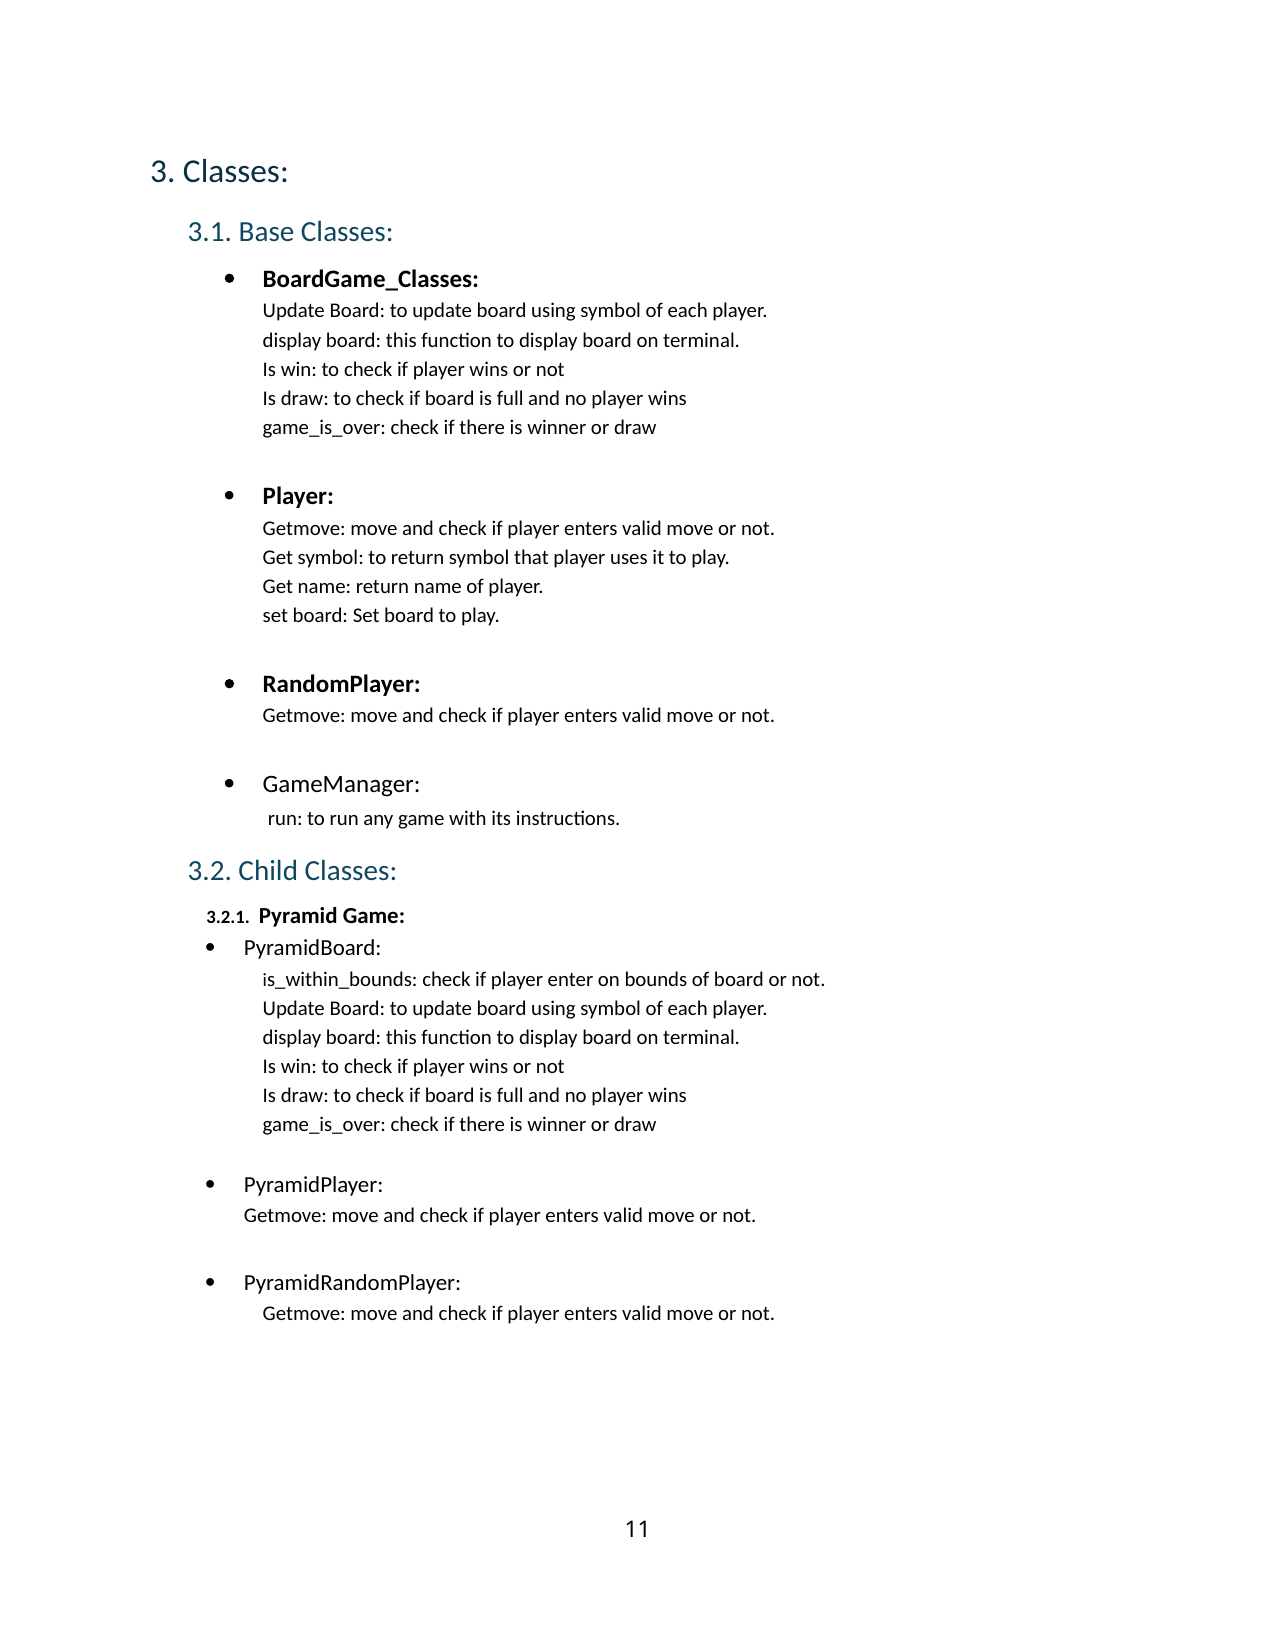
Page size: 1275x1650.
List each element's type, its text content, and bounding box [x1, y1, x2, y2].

list Getmove: move and check if player enters valid move or not. [262, 1300, 1125, 1362]
list Is win: to check if player wins or not [262, 1053, 1125, 1079]
list display board: this function to display board on terminal. [262, 327, 1125, 352]
list Player: Getmove: move and check if player enters valid move or not. Get symbol: to return symbol that player uses it to play. Get name: return name of player. set board: Set board to play. [225, 480, 1125, 663]
list Is draw: to check if board is full and no player wins [262, 1082, 1125, 1108]
list display board: this function to display board on terminal. [262, 1024, 1125, 1049]
subtitle 3. Classes: [150, 150, 1125, 191]
list PyramidRandomPlayer: [206, 1268, 1125, 1296]
list Is draw: to check if board is full and no player wins [262, 385, 1125, 411]
list game_is_over: check if there is winner or draw [262, 1112, 1125, 1137]
list is_within_bounds: check if player enter on bounds of board or not. [262, 966, 1125, 991]
list RandomPlayer: Getmove: move and check if player enters valid move or not. [225, 668, 1125, 764]
subtitle 3.2. Child Classes: [150, 852, 1125, 888]
list Is win: to check if player wins or not [262, 356, 1125, 381]
list PyramidPlayer: [206, 1170, 1125, 1198]
list Getmove: move and check if player enters valid move or not. [225, 1202, 1125, 1263]
list GameManager: run: to run any game with its instructions. [225, 768, 1125, 831]
list Update Board: to update board using symbol of each player. [262, 995, 1125, 1020]
list game_is_over: check if there is winner or draw [262, 414, 1125, 476]
subtitle 3.1. Base Classes: [150, 213, 1125, 249]
list Pyramid Game: [206, 901, 1125, 929]
list PyramidBoard: [206, 933, 1125, 962]
list Update Board: to update board using symbol of each player. [262, 298, 1125, 323]
list BoardGame_Classes: [225, 263, 1125, 293]
